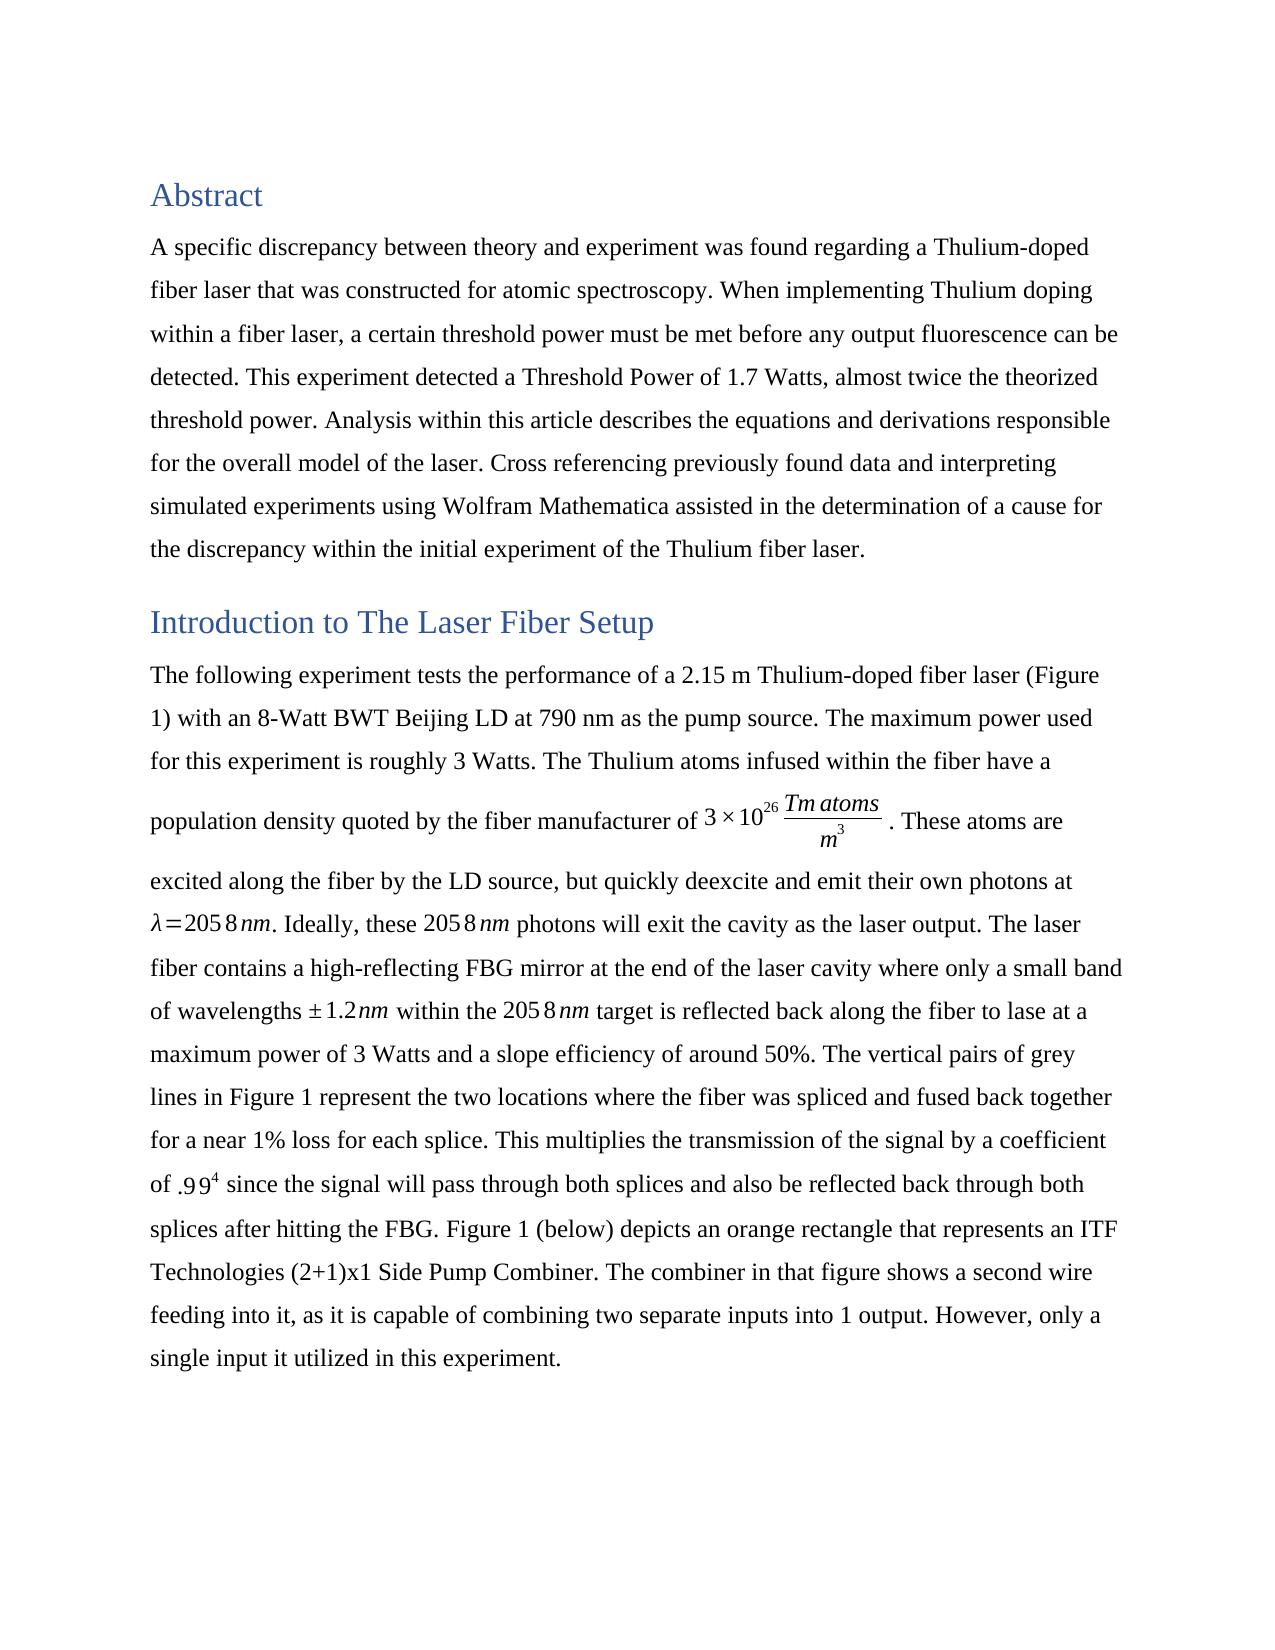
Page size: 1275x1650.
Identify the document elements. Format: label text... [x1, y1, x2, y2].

text A specific discrepancy between theory and experiment was found regarding a Thulium-doped fiber laser that was constructed for atomic spectroscopy. When implementing Thulium doping within a fiber laser, a certain threshold power must be met before any output fluorescence can be detected. This experiment detected a Threshold Power of 1.7 Watts, almost twice the theorized threshold power. Analysis within this article describes the equations and derivations responsible for the overall model of the laser. Cross referencing previously found data and interpreting simulated experiments using Wolfram Mathematica assisted in the determination of a cause for the discrepancy within the initial experiment of the Thulium fiber laser. [150, 232, 1125, 563]
text The following experiment tests the performance of a 2.15 m Thulium-doped fiber laser (Figure 1) with an 8-Watt BWT Beijing LD at 790 nm as the pump source. The maximum power used for this experiment is roughly 3 Watts. The Thulium atoms infused within the fiber have a population density quoted by the fiber manufacturer of . These atoms are excited along the fiber by the LD source, but quickly deexcite and emit their own photons at . Ideally, these photons will exit the cavity as the laser output. The laser fiber contains a high-reflecting FBG mirror at the end of the laser cavity where only a small band of wavelengths within the target is reflected back along the fiber to lase at a maximum power of 3 Watts and a slope efficiency of around 50%. The vertical pairs of grey lines in Figure 1 represent the two locations where the fiber was spliced and fused back together for a near 1% loss for each splice. This multiplies the transmission of the signal by a coefficient of since the signal will pass through both splices and also be reflected back through both splices after hitting the FBG. Figure 1 (below) depicts an orange rectangle that represents an ITF Technologies (2+1)x1 Side Pump Combiner. The combiner in that figure shows a second wire feeding into it, as it is capable of combining two separate inputs into 1 output. However, only a single input it utilized in this experiment. [150, 660, 1125, 1372]
subtitle Introduction to The Laser Fiber Setup [150, 602, 1125, 641]
subtitle Abstract [150, 175, 1125, 213]
